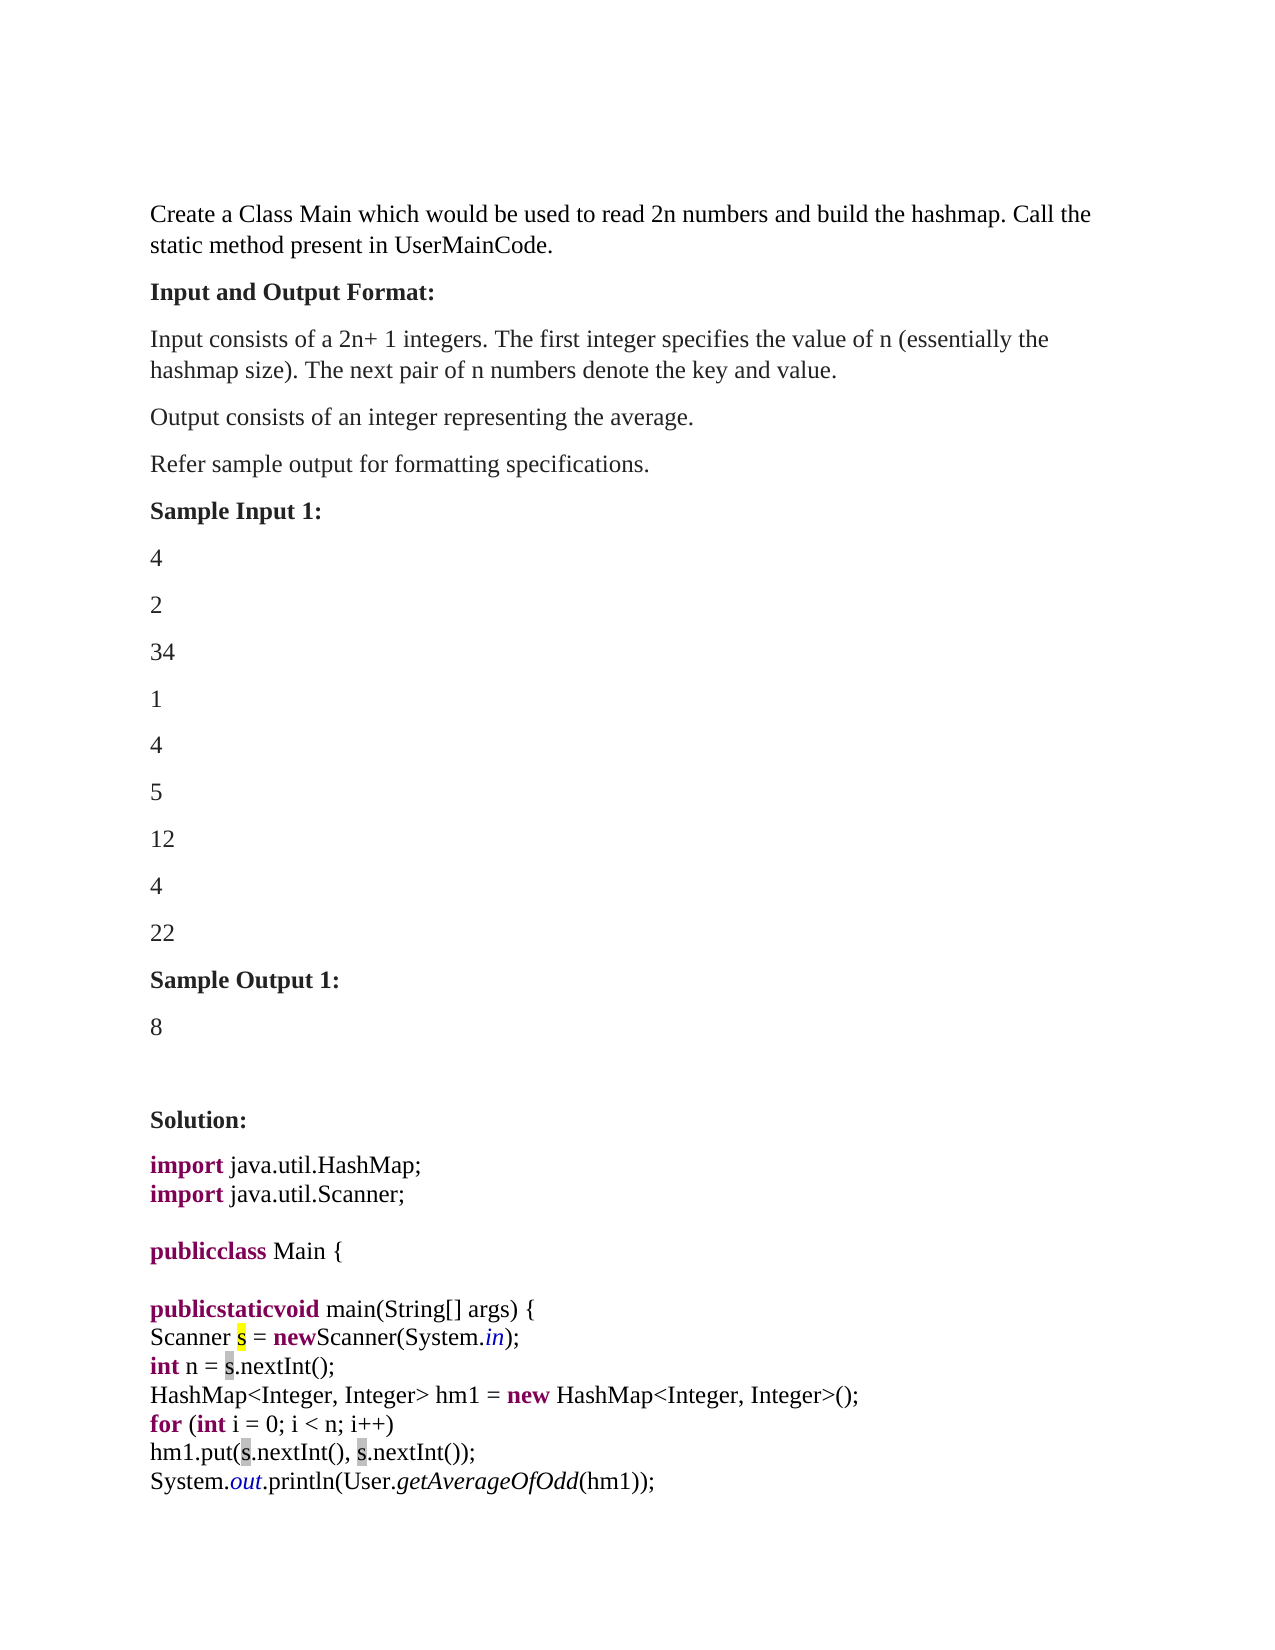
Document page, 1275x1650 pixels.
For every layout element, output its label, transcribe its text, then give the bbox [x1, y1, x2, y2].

text Solution: [150, 1103, 1125, 1134]
text hm1.put(s.nextInt(), s.nextInt()); [150, 1437, 1125, 1466]
text publicstaticvoid main(String[] args) { [150, 1294, 1125, 1322]
text 34 [150, 634, 1125, 666]
text Create a Class Main which would be used to read 2n numbers and build the hashmap. Call the static method present in UserMainCode. [150, 197, 1125, 259]
text Refer sample output for formatting specifications. [150, 447, 1125, 478]
text System.out.println(User.getAverageOfOdd(hm1)); [150, 1466, 1125, 1495]
text 5 [150, 775, 1125, 806]
text for (int i = 0; i < n; i++) [150, 1409, 1125, 1437]
text 4 [150, 541, 1125, 572]
text HashMap<Integer, Integer> hm1 = new HashMap<Integer, Integer>(); [150, 1380, 1125, 1409]
text int n = s.nextInt(); [234, 1351, 1125, 1380]
text 4 [150, 728, 1125, 759]
text 12 [150, 822, 1125, 853]
text 22 [150, 916, 1125, 947]
text import java.util.HashMap; [150, 1150, 1125, 1179]
text publicclass Main { [150, 1236, 1125, 1265]
text Sample Output 1: [150, 962, 1125, 994]
text 1 [150, 681, 1125, 712]
text Sample Input 1: [150, 494, 1125, 525]
text Scanner s = newScanner(System.in); [150, 1322, 1125, 1351]
text int n = s.nextInt(); [150, 1351, 225, 1380]
text 2 [150, 587, 1125, 619]
text 8 [150, 1009, 1125, 1041]
text Input consists of a 2n+ 1 integers. The first integer specifies the value of n (essentially the hashmap size). The next pair of n numbers denote the key and value. [150, 322, 1125, 384]
text import java.util.Scanner; [150, 1179, 1125, 1207]
text Input and Output Format: [150, 275, 1125, 306]
text Output consists of an integer representing the average. [150, 400, 1125, 431]
text 4 [150, 869, 1125, 900]
